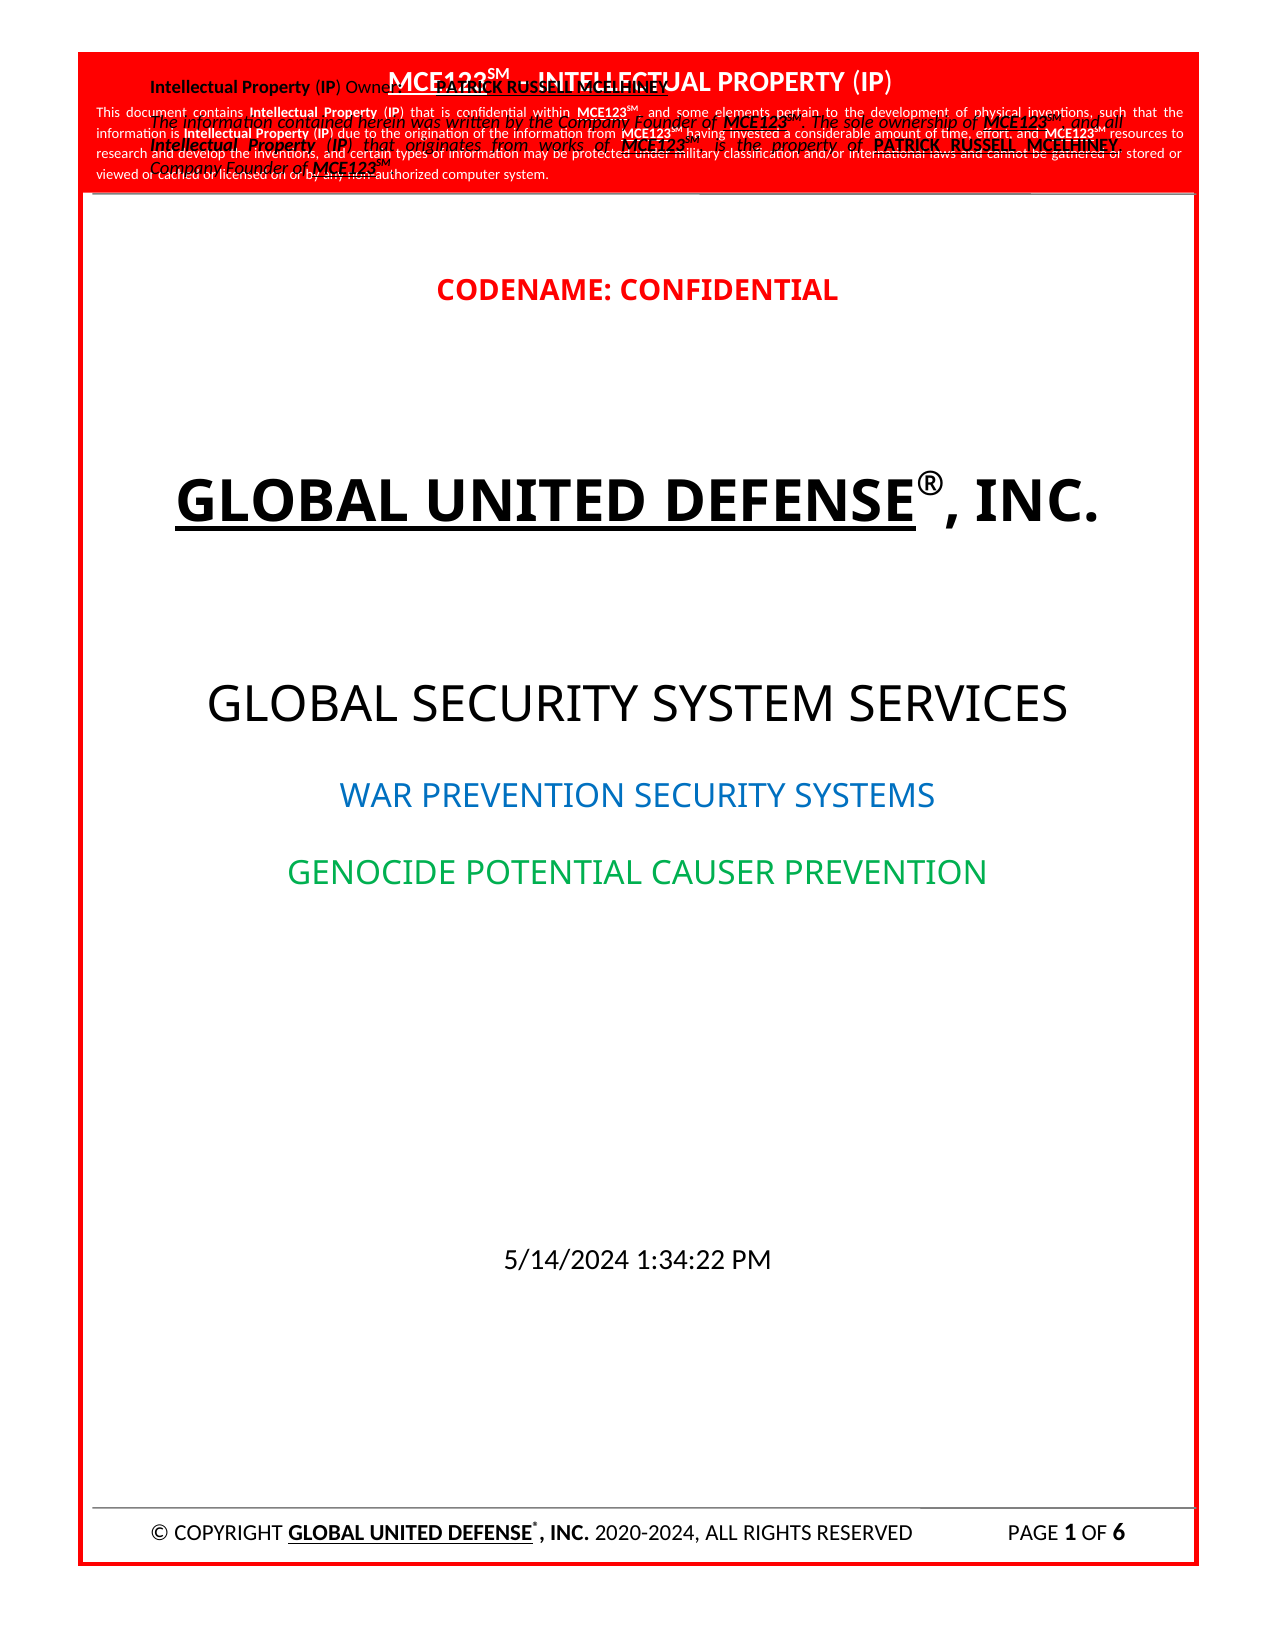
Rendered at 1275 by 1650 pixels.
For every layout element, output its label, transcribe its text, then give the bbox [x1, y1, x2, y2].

text CODENAME: CONFIDENTIAL [150, 269, 1125, 309]
text GLOBAL SECURITY SYSTEM SERVICES [150, 668, 1125, 736]
text 5/14/2024 1:34:22 PM [150, 1241, 1125, 1277]
subtitle GENOCIDE POTENTIAL CAUSER PREVENTION [150, 849, 1125, 894]
subtitle WAR PREVENTION SECURITY SYSTEMS [150, 772, 1125, 817]
text GLOBAL UNITED DEFENSE®, INC. [150, 459, 1125, 539]
